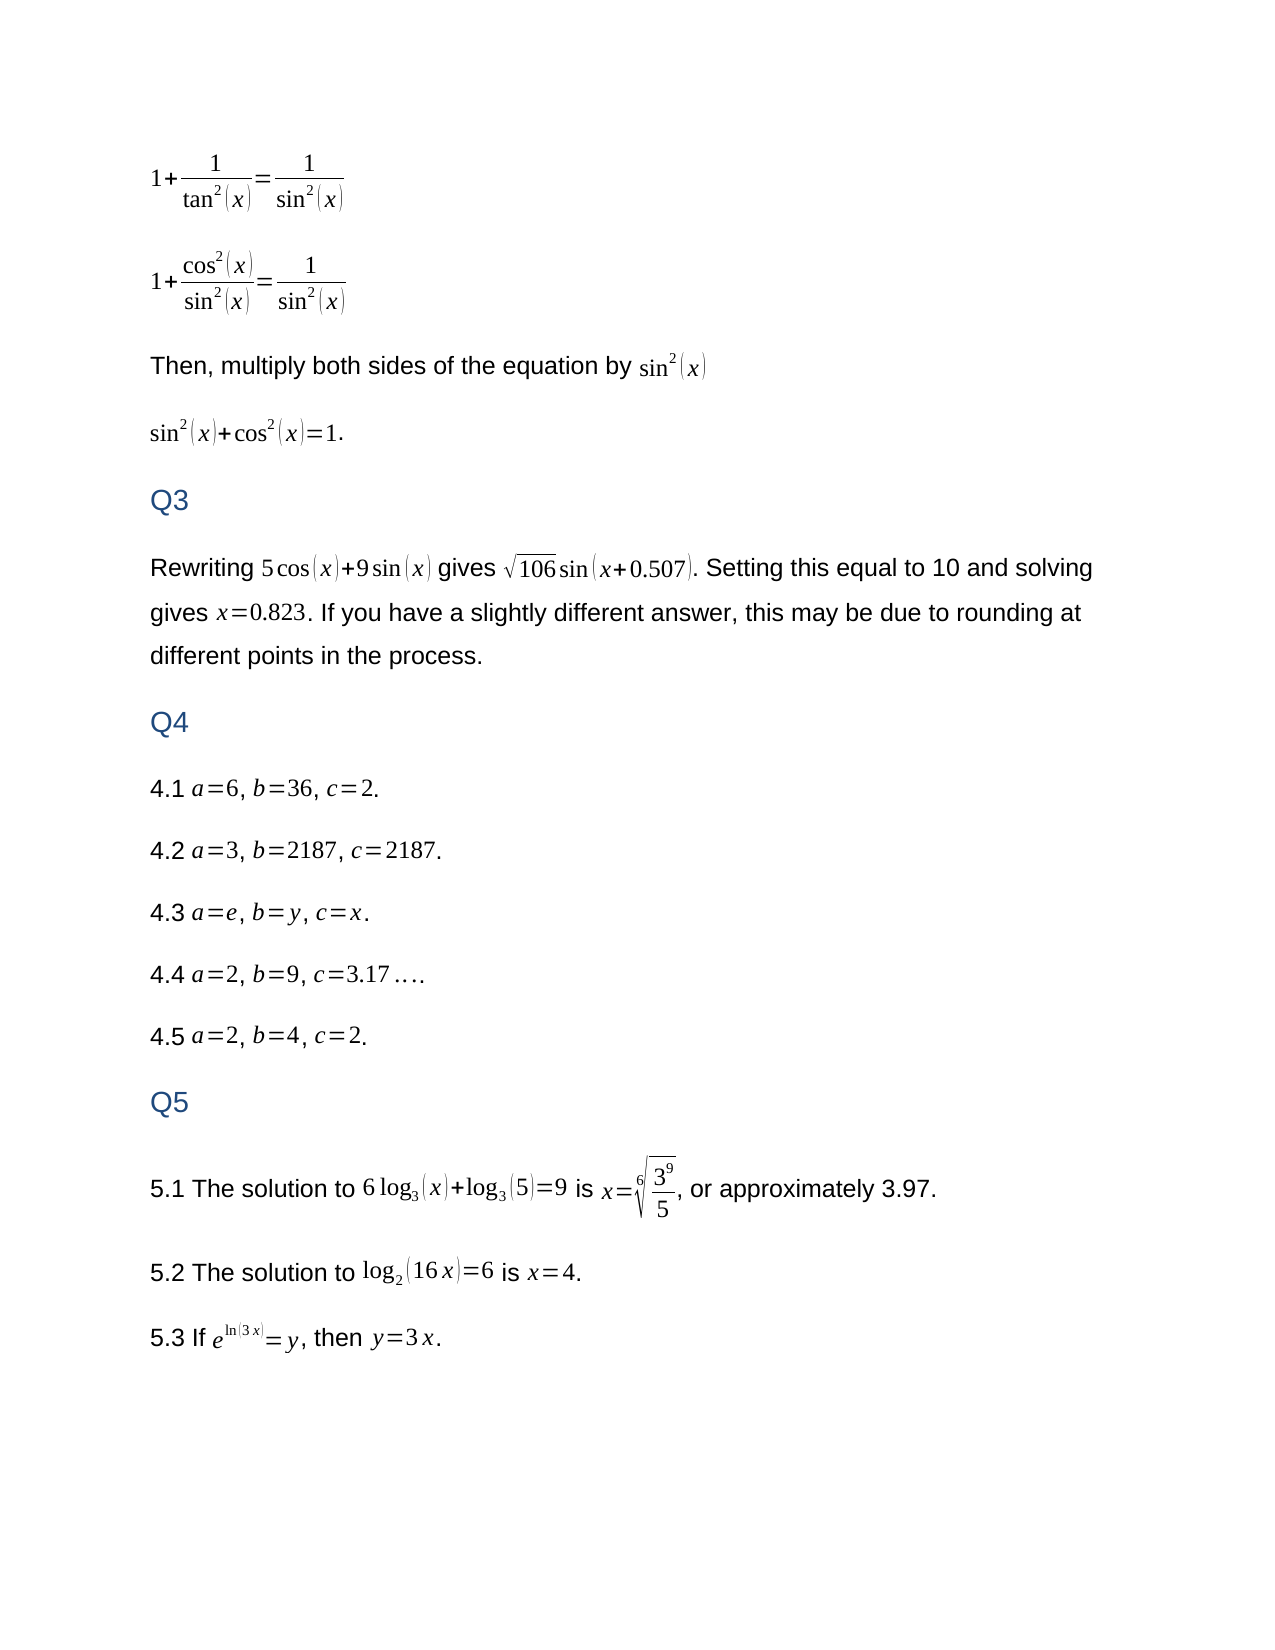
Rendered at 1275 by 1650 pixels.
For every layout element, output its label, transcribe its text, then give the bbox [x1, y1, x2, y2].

text Then, multiply both sides of the equation by [150, 349, 1125, 382]
subtitle Q3 [150, 483, 1125, 517]
subtitle Q4 [150, 705, 1125, 738]
subtitle Q5 [150, 1085, 1125, 1119]
text 4.2 , , . [150, 836, 1125, 864]
text 5.1 The solution to is , or approximately 3.97. [150, 1154, 1125, 1222]
text 4.1 , , . [150, 774, 1125, 803]
text 4.5 , , . [150, 1021, 1125, 1050]
text Rewriting gives . Setting this equal to 10 and solving gives . If you have a slightly different answer, this may be due to rounding at different points in the process. [150, 552, 1125, 670]
text 4.3 , , . [150, 898, 1125, 926]
text 5.3 If , then . [150, 1321, 1125, 1353]
text 4.4 , , . [150, 959, 1125, 988]
text . [150, 415, 1125, 448]
text 5.2 The solution to is . [150, 1256, 1125, 1288]
